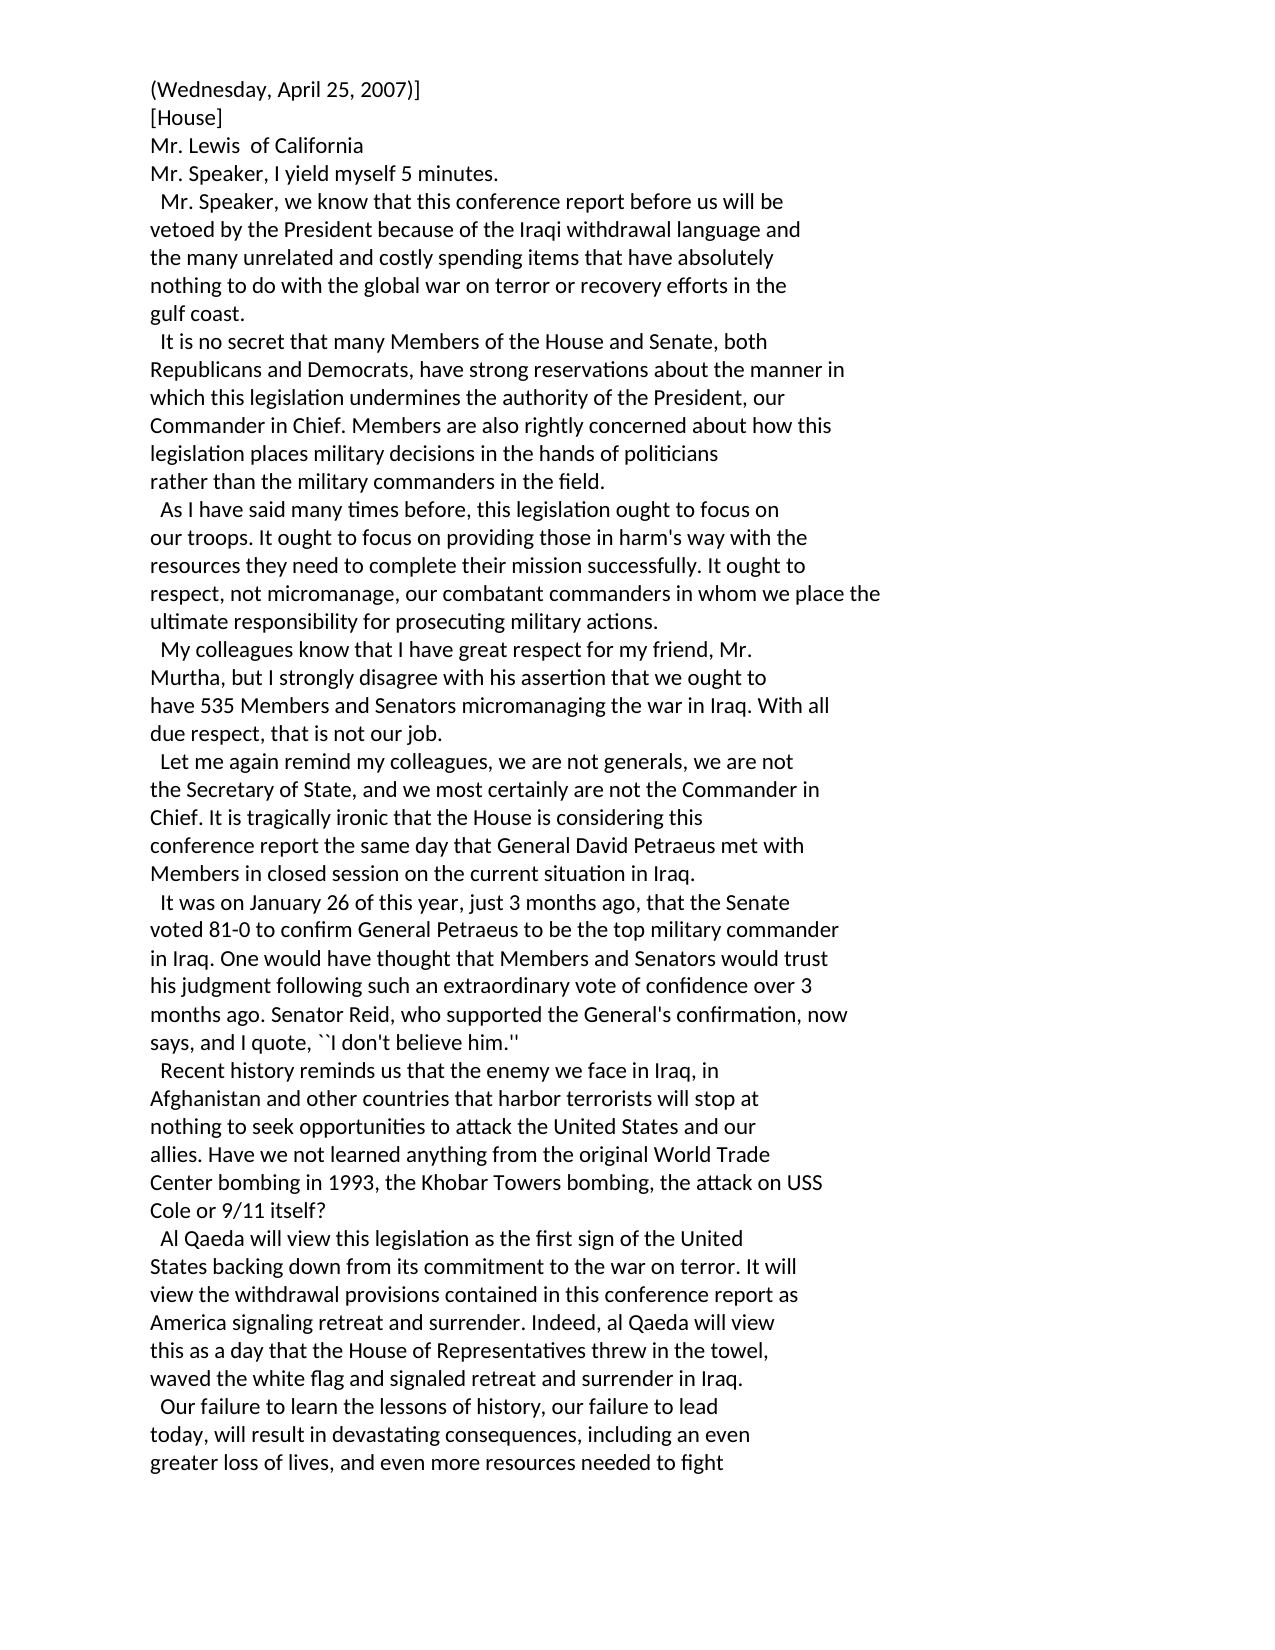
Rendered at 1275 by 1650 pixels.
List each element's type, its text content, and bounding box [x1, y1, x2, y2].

text gulf coast. [150, 299, 1125, 327]
text Afghanistan and other countries that harbor terrorists will stop at [150, 1084, 1125, 1112]
text the many unrelated and costly spending items that have absolutely [150, 243, 1125, 271]
text Center bombing in 1993, the Khobar Towers bombing, the attack on USS [150, 1168, 1125, 1196]
text in Iraq. One would have thought that Members and Senators would trust [150, 944, 1125, 972]
text legislation places military decisions in the hands of politicians [150, 439, 1125, 467]
text It was on January 26 of this year, just 3 months ago, that the Senate [150, 888, 1125, 916]
text Mr. Speaker, I yield myself 5 minutes. [150, 159, 1125, 187]
text view the withdrawal provisions contained in this conference report as [150, 1280, 1125, 1308]
text Cole or 9/11 itself? [150, 1196, 1125, 1224]
text due respect, that is not our job. [150, 719, 1125, 747]
text our troops. It ought to focus on providing those in harm's way with the [150, 523, 1125, 551]
text States backing down from its commitment to the war on terror. It will [150, 1252, 1125, 1280]
text greater loss of lives, and even more resources needed to fight [150, 1448, 1125, 1476]
text resources they need to complete their mission successfully. It ought to [150, 551, 1125, 579]
text ultimate responsibility for prosecuting military actions. [150, 607, 1125, 635]
text Chief. It is tragically ironic that the House is considering this [150, 803, 1125, 832]
text respect, not micromanage, our combatant commanders in whom we place the [150, 579, 1125, 607]
text Commander in Chief. Members are also rightly concerned about how this [150, 411, 1125, 439]
text Our failure to learn the lessons of history, our failure to lead [150, 1392, 1125, 1420]
text Members in closed session on the current situation in Iraq. [150, 859, 1125, 888]
text vetoed by the President because of the Iraqi withdrawal language and [150, 215, 1125, 243]
text Republicans and Democrats, have strong reservations about the manner in [150, 355, 1125, 383]
text months ago. Senator Reid, who supported the General's confirmation, now [150, 1000, 1125, 1028]
text have 535 Members and Senators micromanaging the war in Iraq. With all [150, 691, 1125, 719]
text which this legislation undermines the authority of the President, our [150, 383, 1125, 411]
text his judgment following such an extraordinary vote of confidence over 3 [150, 972, 1125, 1000]
text nothing to do with the global war on terror or recovery efforts in the [150, 271, 1125, 299]
text As I have said many times before, this legislation ought to focus on [150, 495, 1125, 523]
text My colleagues know that I have great respect for my friend, Mr. [150, 635, 1125, 663]
text says, and I quote, ``I don't believe him.'' [150, 1028, 1125, 1056]
text nothing to seek opportunities to attack the United States and our [150, 1112, 1125, 1140]
text It is no secret that many Members of the House and Senate, both [150, 327, 1125, 355]
text this as a day that the House of Representatives threw in the towel, [150, 1336, 1125, 1364]
text allies. Have we not learned anything from the original World Trade [150, 1140, 1125, 1168]
text voted 81-0 to confirm General Petraeus to be the top military commander [150, 916, 1125, 944]
text conference report the same day that General David Petraeus met with [150, 832, 1125, 859]
text Let me again remind my colleagues, we are not generals, we are not [150, 747, 1125, 776]
text today, will result in devastating consequences, including an even [150, 1420, 1125, 1448]
text the Secretary of State, and we most certainly are not the Commander in [150, 776, 1125, 803]
text America signaling retreat and surrender. Indeed, al Qaeda will view [150, 1308, 1125, 1336]
text waved the white flag and signaled retreat and surrender in Iraq. [150, 1364, 1125, 1392]
text Murtha, but I strongly disagree with his assertion that we ought to [150, 663, 1125, 691]
text Recent history reminds us that the enemy we face in Iraq, in [150, 1056, 1125, 1084]
text rather than the military commanders in the field. [150, 467, 1125, 495]
text Mr. Speaker, we know that this conference report before us will be [150, 187, 1125, 215]
text Al Qaeda will view this legislation as the first sign of the United [150, 1224, 1125, 1252]
